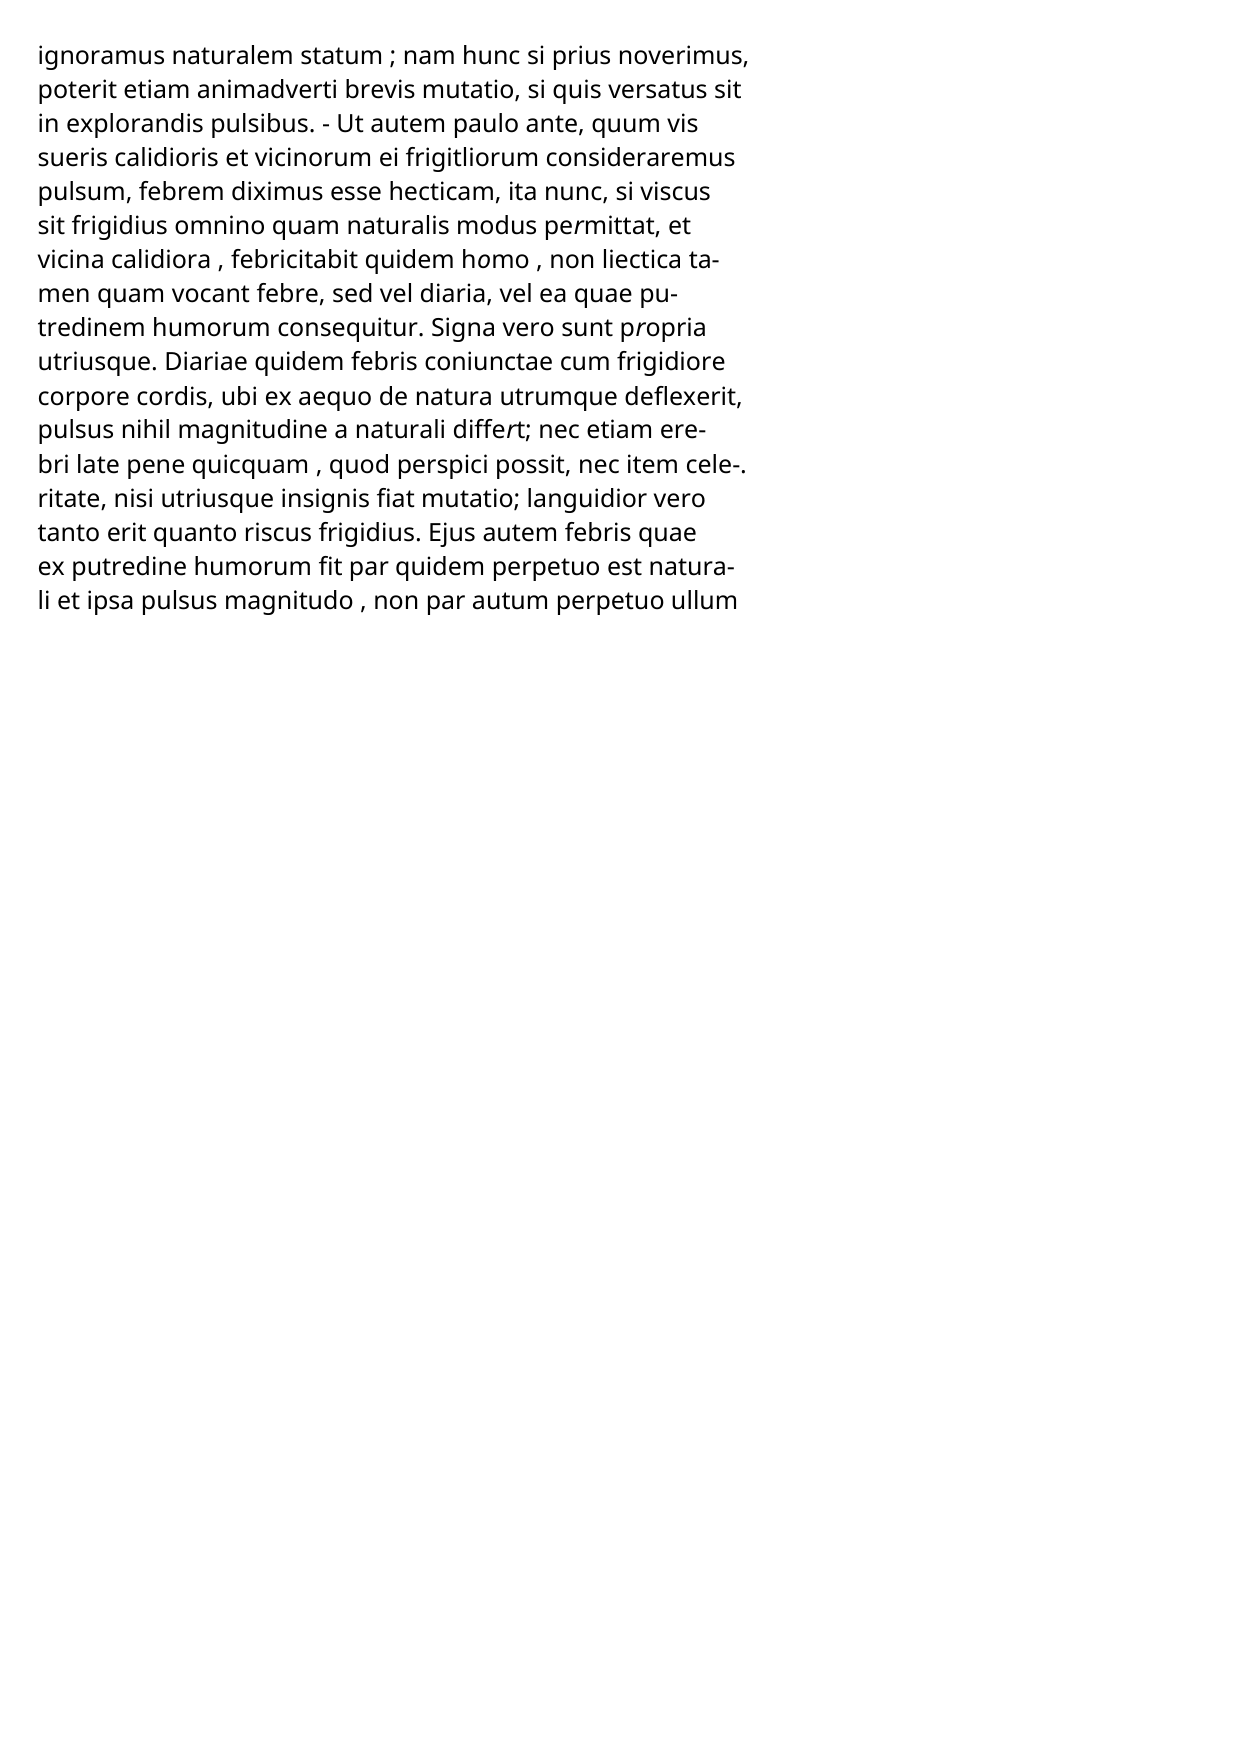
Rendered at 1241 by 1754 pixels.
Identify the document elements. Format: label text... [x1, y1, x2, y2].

text ignoramus naturalem statum ; nam hunc si prius noverimus, poterit etiam animadverti brevis mutatio, si quis versatus sit in explorandis pulsibus. - Ut autem paulo ante, quum vis sueris calidioris et vicinorum ei frigitliorum consideraremus pulsum, febrem diximus esse hecticam, ita nunc, si viscus sit frigidius omnino quam naturalis modus permittat, et vicina calidiora , febricitabit quidem homo , non liectica ta- men quam vocant febre, sed vel diaria, vel ea quae pu- tredinem humorum consequitur. Signa vero sunt propria utriusque. Diariae quidem febris coniunctae cum frigidiore corpore cordis, ubi ex aequo de natura utrumque deflexerit, pulsus nihil magnitudine a naturali differt; nec etiam ere- bri late pene quicquam , quod perspici possit, nec item cele-. ritate, nisi utriusque insignis fiat mutatio; languidior vero tanto erit quanto riscus frigidius. Ejus autem febris quae ex putredine humorum fit par quidem perpetuo est natura- li et ipsa pulsus magnitudo , non par autum perpetuo ullum [37, 37, 1203, 617]
